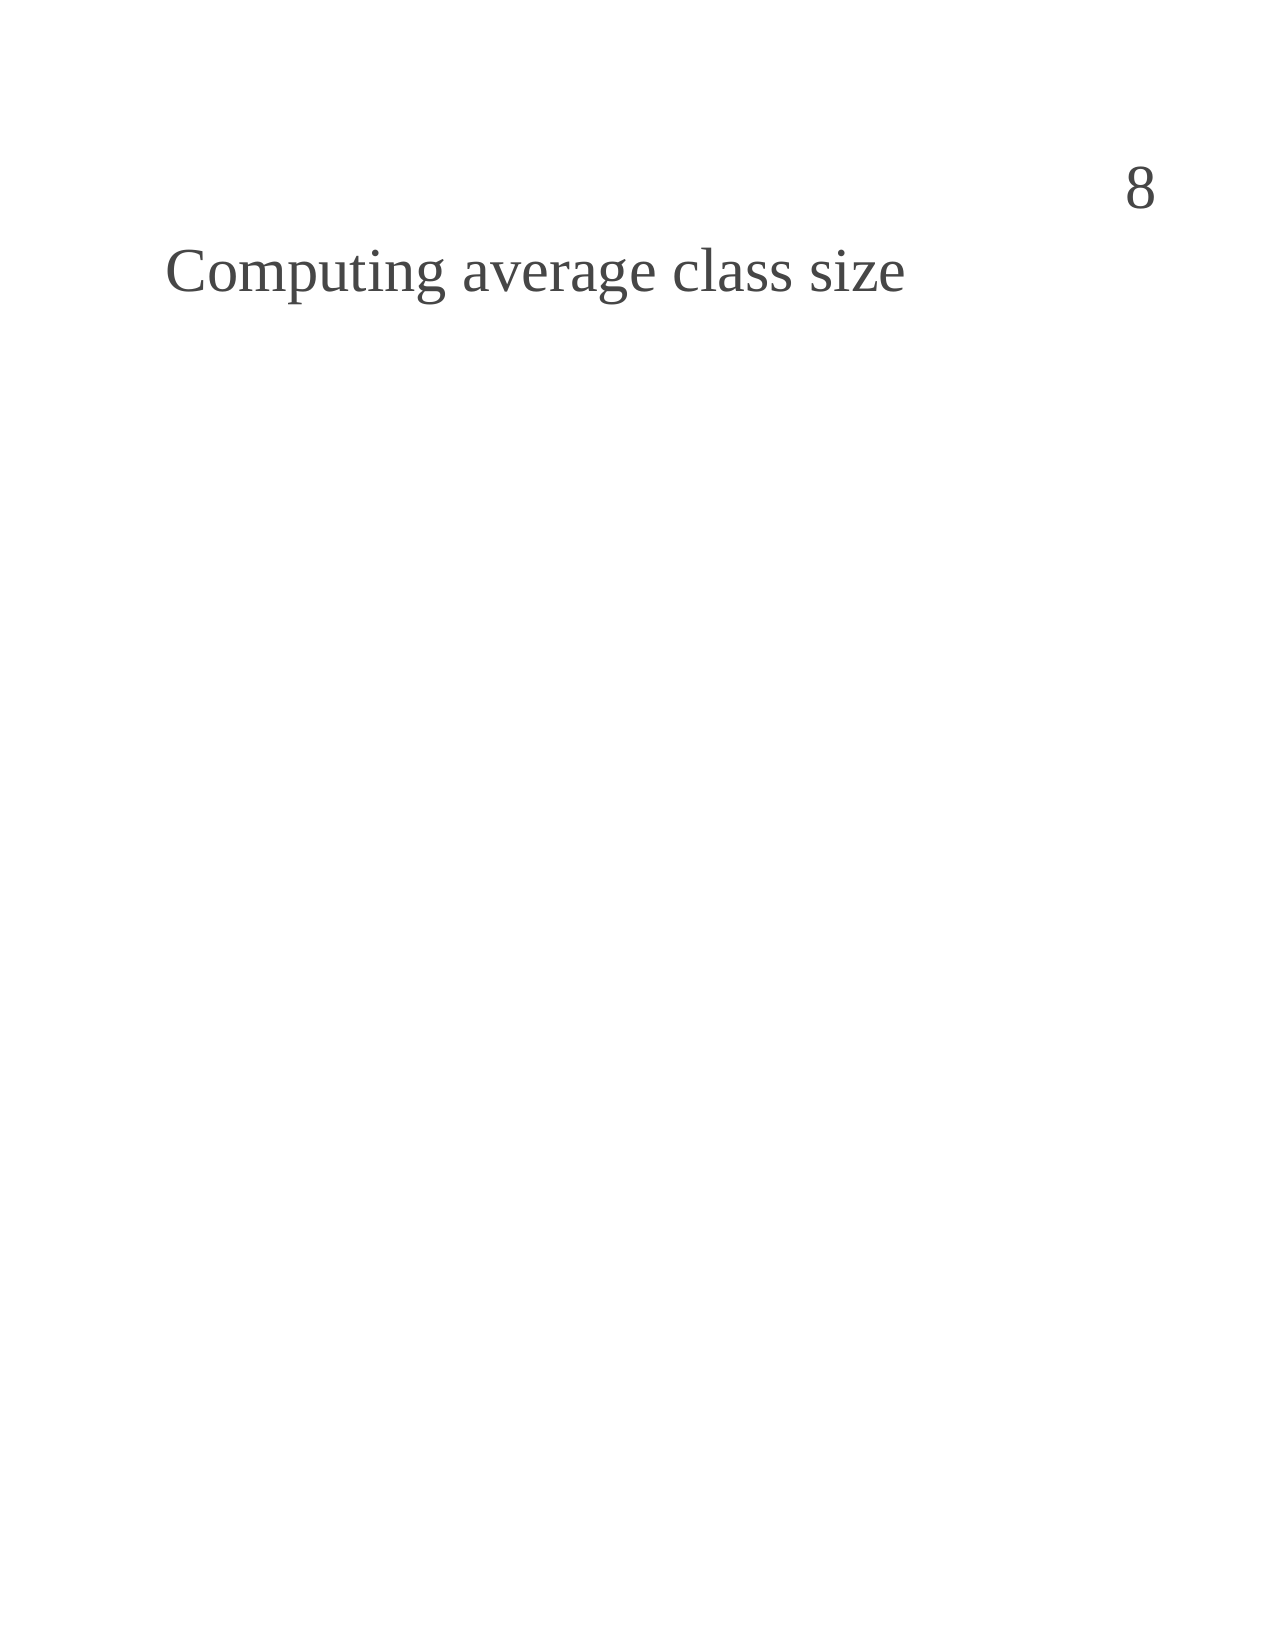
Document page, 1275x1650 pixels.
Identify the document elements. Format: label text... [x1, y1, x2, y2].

text 8 Computing average class size [150, 150, 1125, 305]
